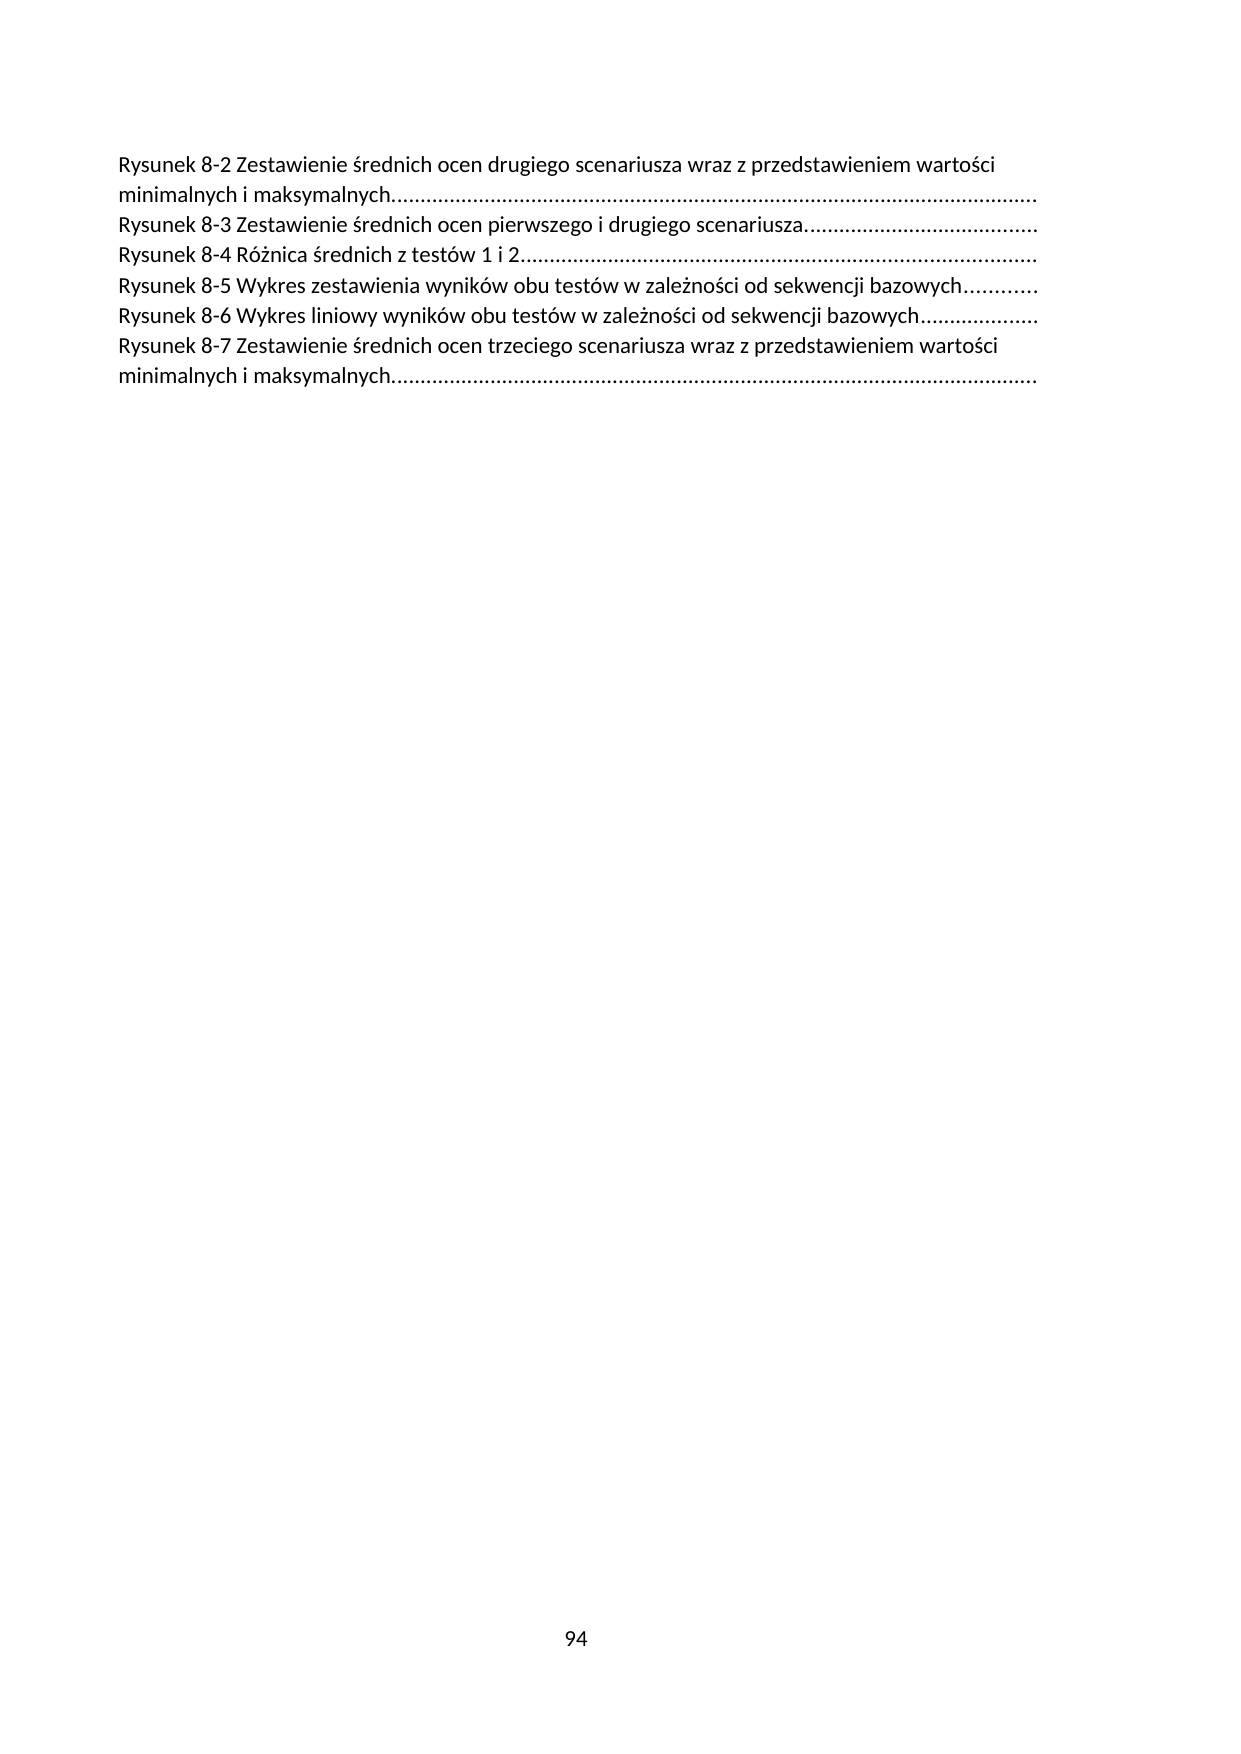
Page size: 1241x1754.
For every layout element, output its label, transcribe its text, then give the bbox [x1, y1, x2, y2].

text Rysunek 8-6 Wykres liniowy wyników obu testów w zależności od sekwencji bazowych 85 [118, 301, 1033, 329]
text Rysunek 8-7 Zestawienie średnich ocen trzeciego scenariusza wraz z przedstawieniem wartości minimalnych i maksymalnych. 86 [118, 331, 1033, 389]
text Rysunek 8-3 Zestawienie średnich ocen pierwszego i drugiego scenariusza. 82 [118, 210, 1033, 238]
text Rysunek 8-4 Różnica średnich z testów 1 i 2 82 [118, 241, 1033, 269]
text Rysunek 8-2 Zestawienie średnich ocen drugiego scenariusza wraz z przedstawieniem wartości minimalnych i maksymalnych. 81 [118, 150, 1033, 208]
text Rysunek 8-5 Wykres zestawienia wyników obu testów w zależności od sekwencji bazowych 83 [118, 271, 1033, 299]
